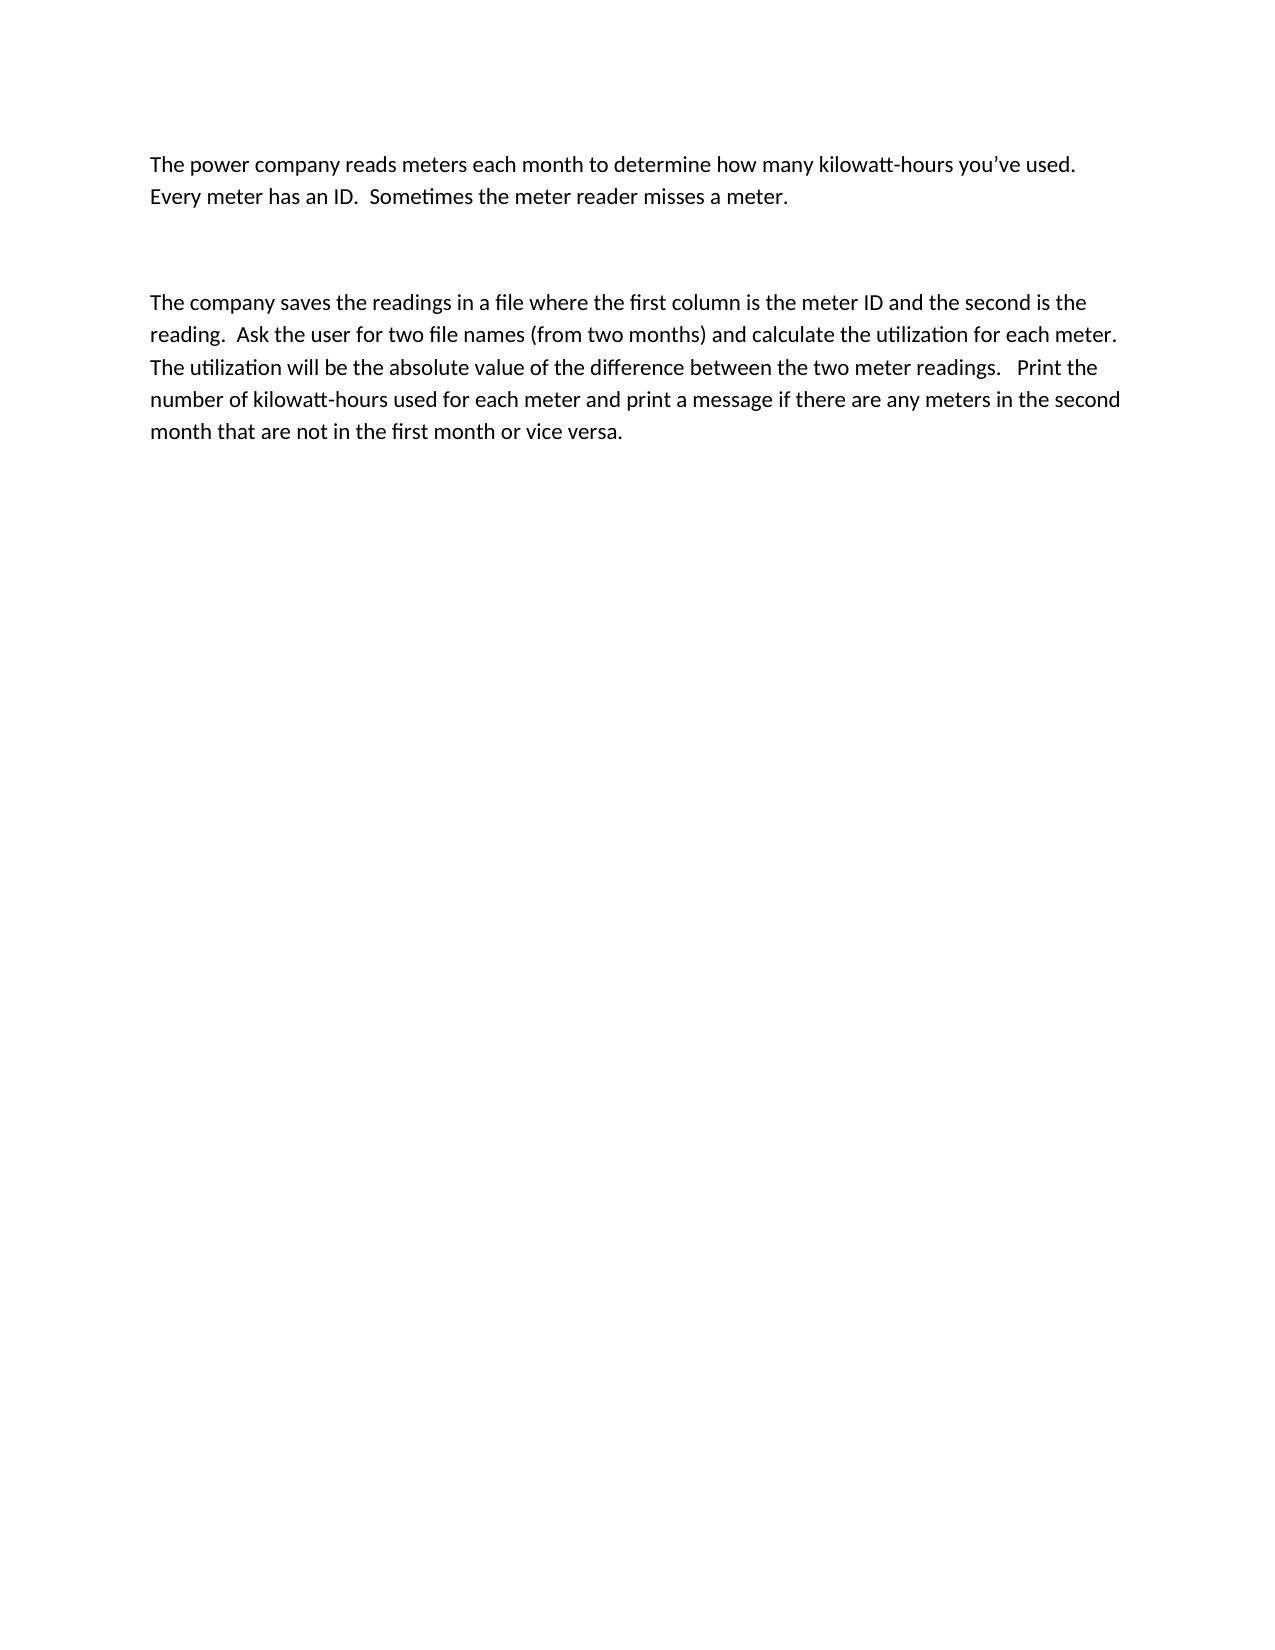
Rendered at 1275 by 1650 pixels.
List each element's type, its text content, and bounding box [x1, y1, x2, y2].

text The company saves the readings in a file where the first column is the meter ID and the second is the reading. Ask the user for two file names (from two months) and calculate the utilization for each meter. The utilization will be the absolute value of the difference between the two meter readings. Print the number of kilowatt-hours used for each meter and print a message if there are any meters in the second month that are not in the first month or vice versa. [150, 288, 1125, 445]
text The power company reads meters each month to determine how many kilowatt-hours you’ve used. Every meter has an ID. Sometimes the meter reader misses a meter. [150, 150, 1125, 210]
